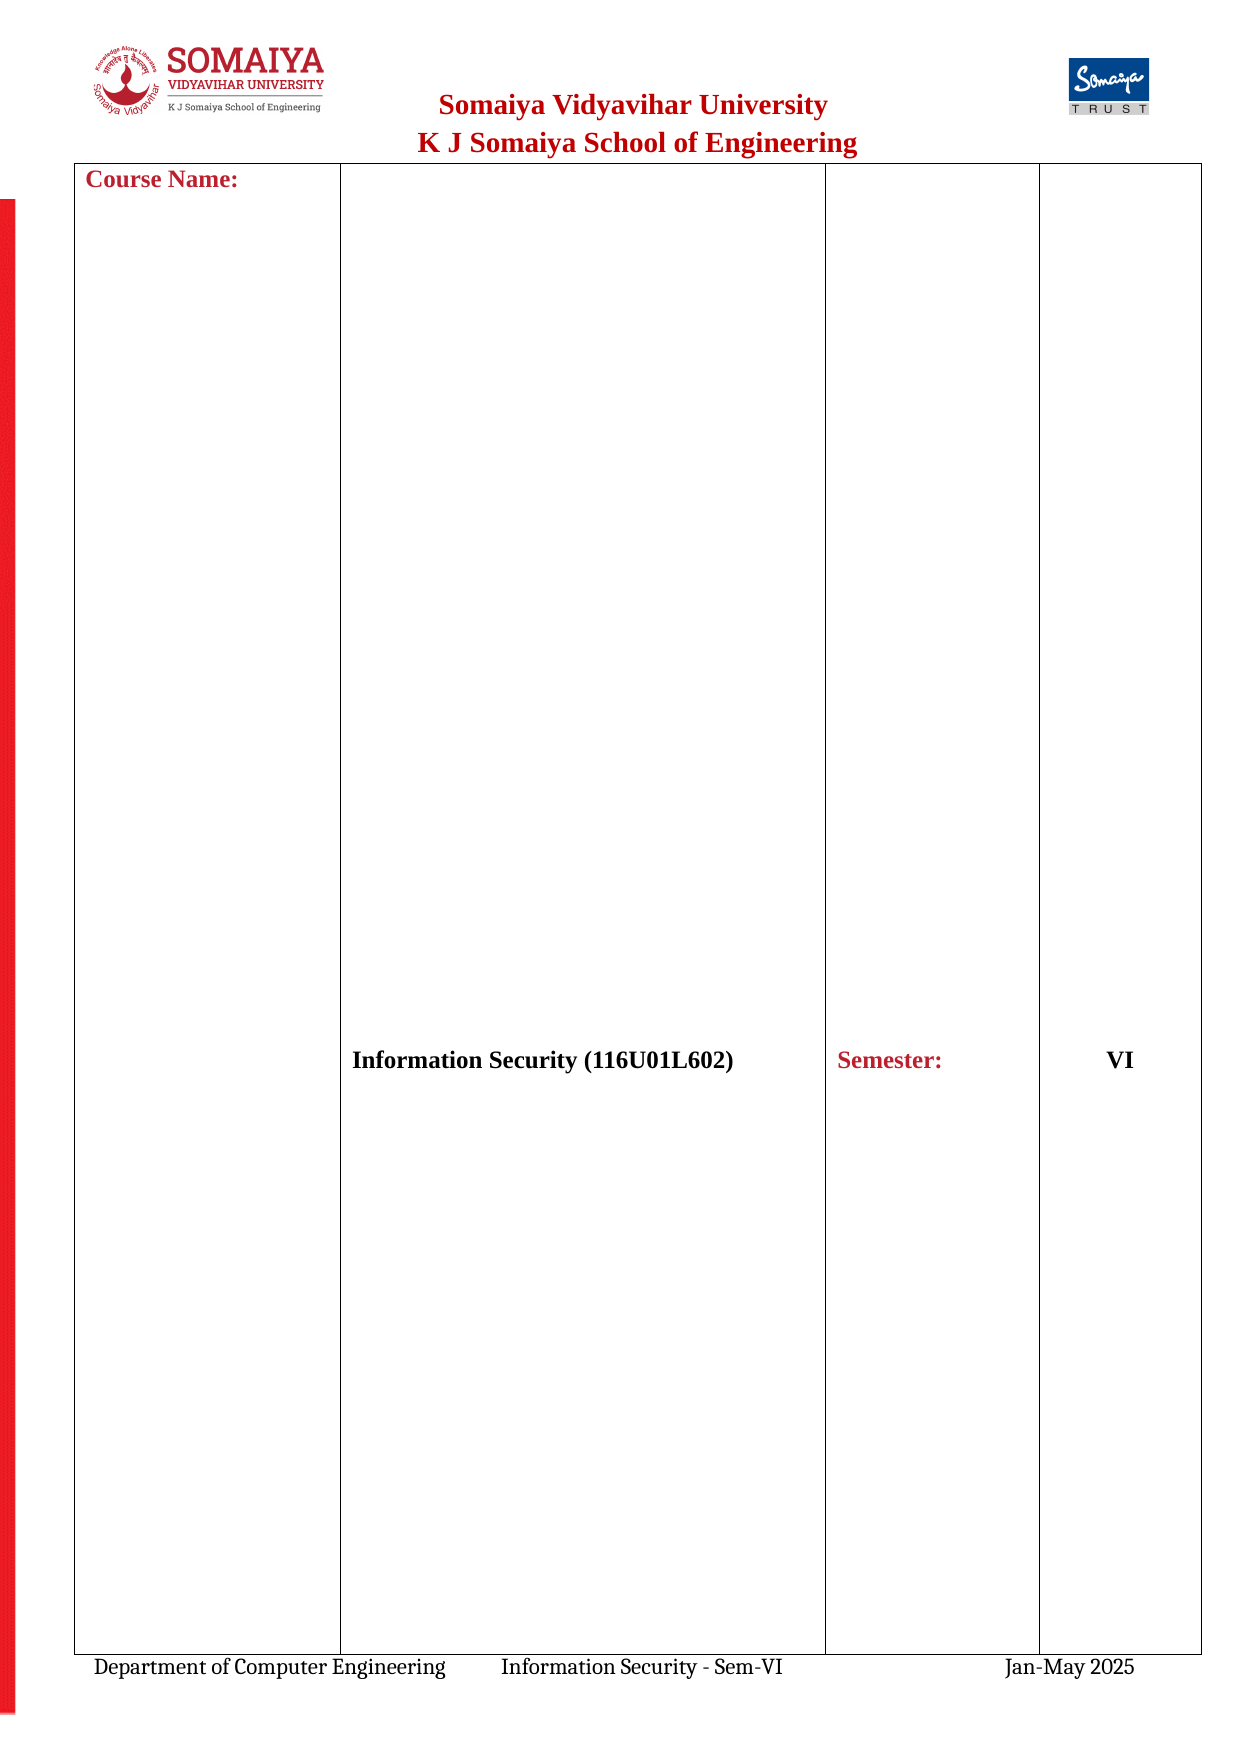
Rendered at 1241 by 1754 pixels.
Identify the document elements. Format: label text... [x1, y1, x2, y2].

table_header Information Security (116U01L602) [341, 164, 825, 1654]
picture [0, 199, 16, 1715]
picture [1068, 58, 1150, 115]
table_header Course Name: [75, 164, 340, 1654]
picture [93, 46, 324, 115]
table_header Semester: [826, 164, 1039, 1654]
table_header VI [1040, 164, 1201, 1654]
